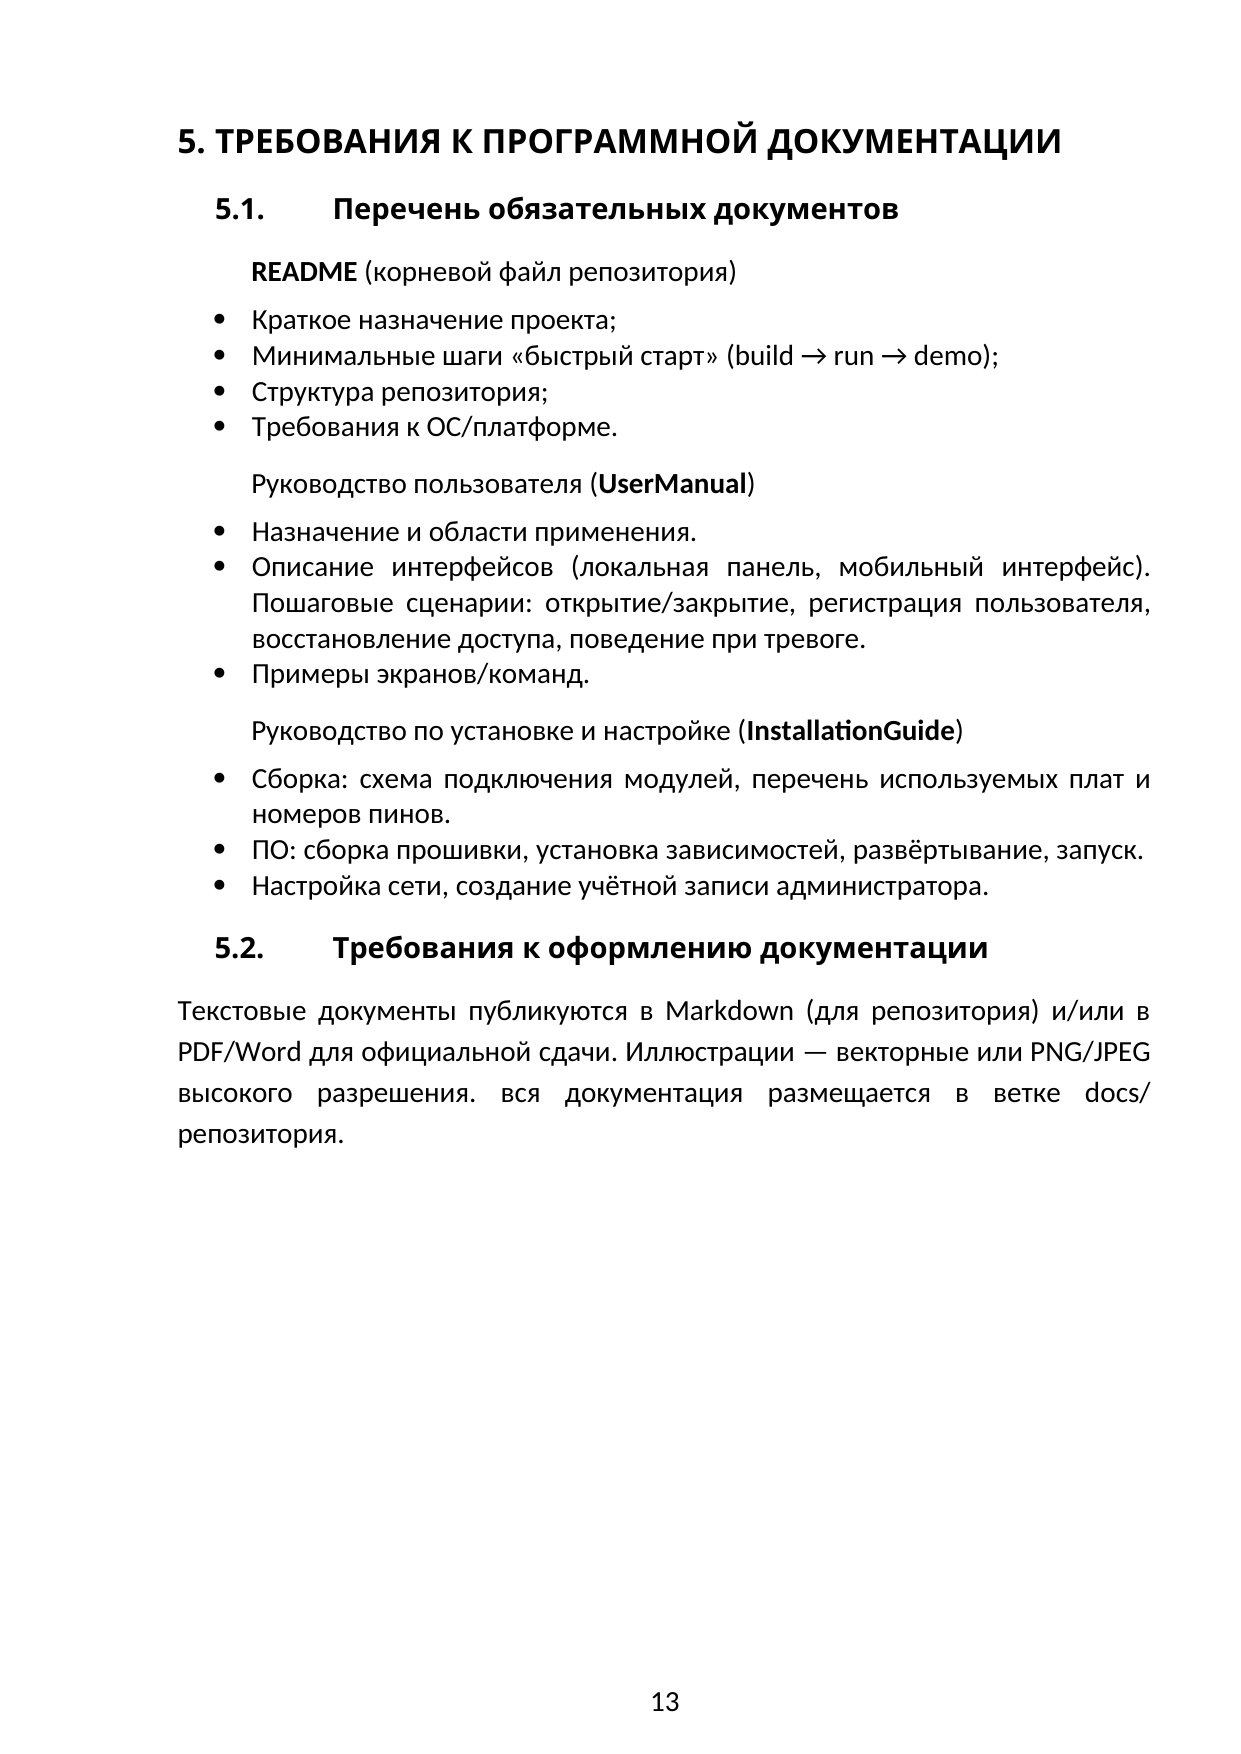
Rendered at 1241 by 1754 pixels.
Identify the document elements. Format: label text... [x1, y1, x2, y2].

list Примеры экранов/команд. [214, 655, 1152, 691]
text README (корневой файл репозитория) [177, 253, 1152, 289]
text Руководство по установке и настройке (InstallationGuide) [177, 712, 1152, 747]
subtitle Перечень обязательных документов [215, 188, 1152, 228]
text Текстовые документы публикуются в Markdown (для репозитория) и/или в PDF/Word для официальной сдачи. Иллюстрации — векторные или PNG/JPEG высокого разрешения. вся документация размещается в ветке docs/ репозитория. [177, 992, 1152, 1151]
list Сборка: схема подключения модулей, перечень используемых плат и номеров пинов. [214, 760, 1152, 831]
list Минимальные шаги «быстрый старт» (build → run → demo); [214, 337, 1152, 373]
list Настройка сети, создание учётной записи администратора. [214, 867, 1152, 902]
text Руководство пользователя (UserManual) [177, 465, 1152, 500]
list Краткое назначение проекта; [214, 301, 1152, 337]
subtitle Требования к оформлению документации [214, 927, 1152, 967]
list Структура репозитория; [214, 373, 1152, 408]
list Описание интерфейсов (локальная панель, мобильный интерфейс). Пошаговые сценарии: открытие/закрытие, регистрация пользователя, восстановление доступа, поведение при тревоге. [214, 548, 1152, 655]
list ПО: сборка прошивки, установка зависимостей, развёртывание, запуск. [214, 831, 1152, 867]
list Назначение и области применения. [214, 513, 1152, 548]
subtitle ТРЕБОВАНИЯ К ПРОГРАММНОЙ ДОКУМЕНТАЦИИ [177, 118, 1152, 163]
list Требования к ОС/платформе. [214, 408, 1152, 444]
